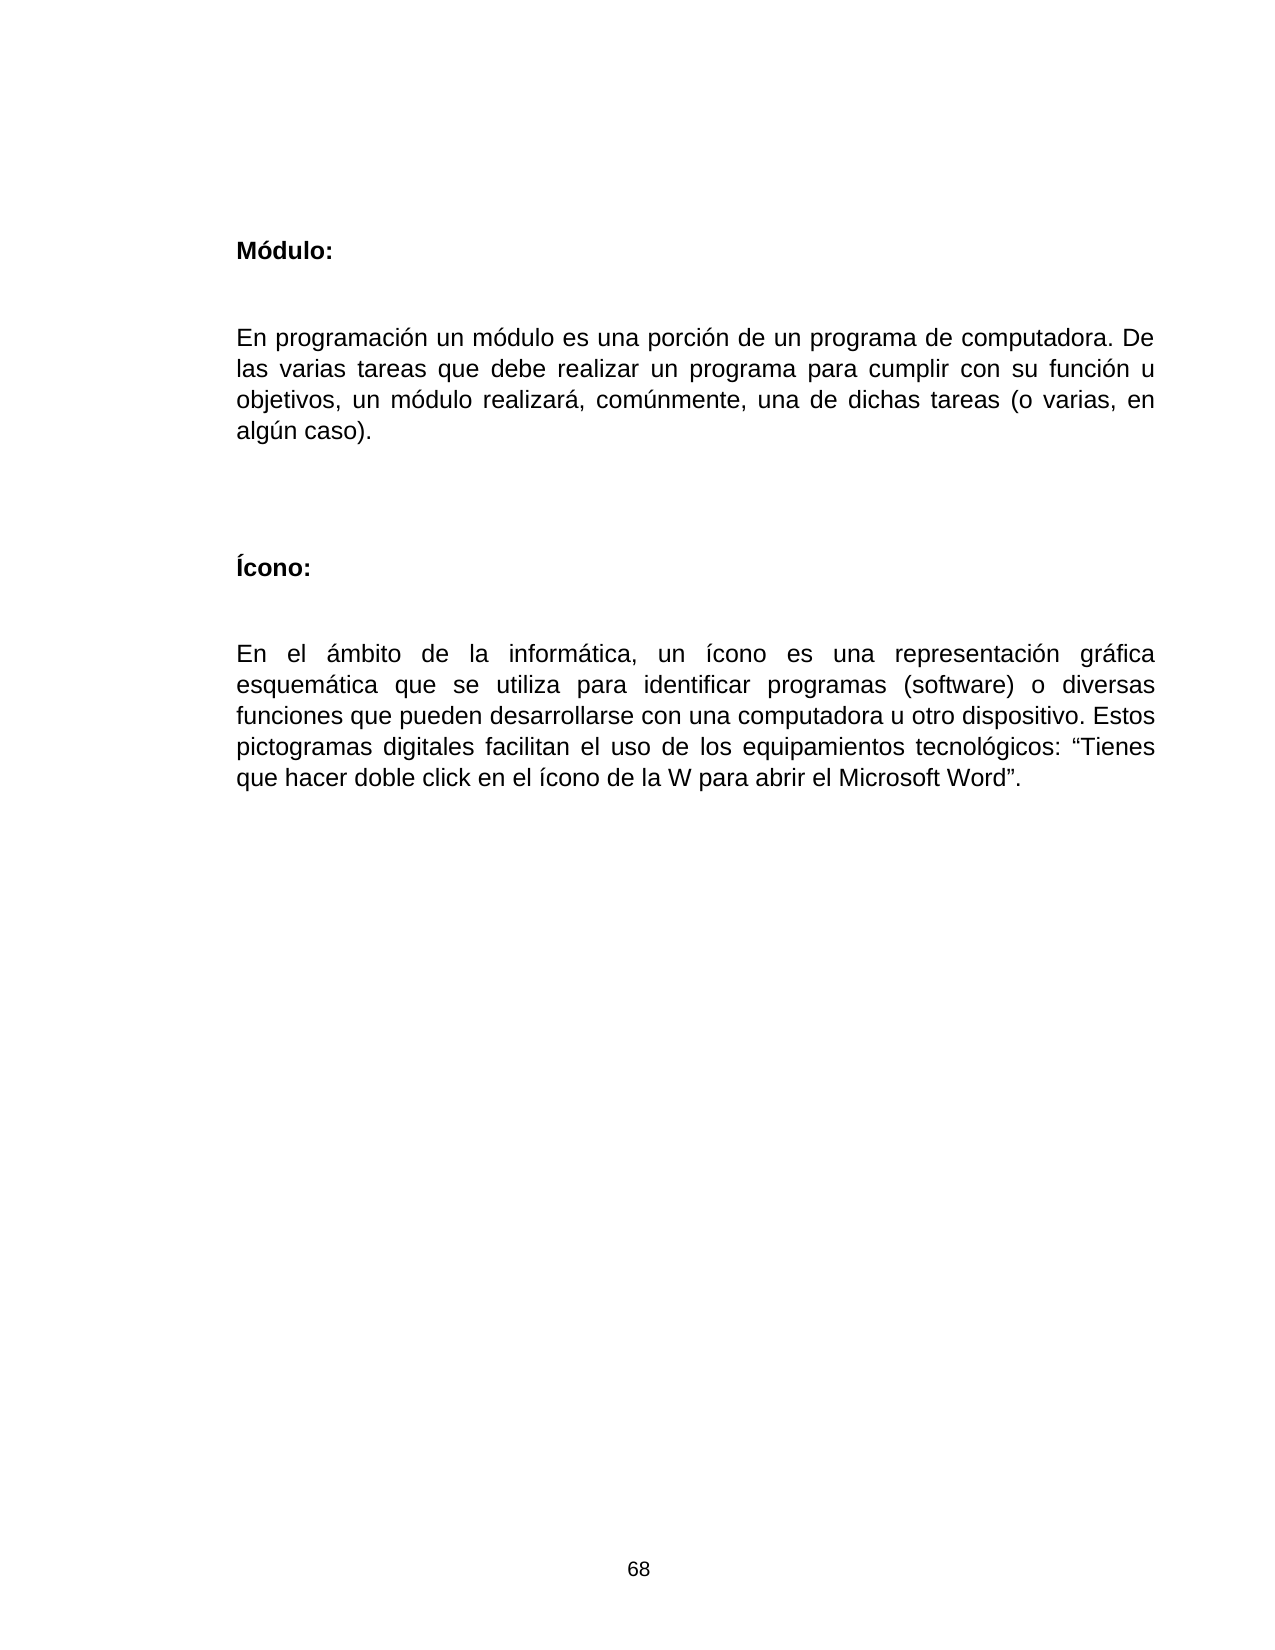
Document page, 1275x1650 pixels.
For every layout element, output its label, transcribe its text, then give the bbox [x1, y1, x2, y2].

text En el ámbito de la informática, un ícono es una representación gráfica esquemática que se utiliza para identificar programas (software) o diversas funciones que pueden desarrollarse con una computadora u otro dispositivo. Estos pictogramas digitales facilitan el uso de los equipamientos tecnológicos: “Tienes que hacer doble click en el ícono de la W para abrir el Microsoft Word”. [236, 639, 1157, 792]
text En programación un módulo es una porción de un programa de computadora. De las varias tareas que debe realizar un programa para cumplir con su función u objetivos, un módulo realizará, comúnmente, una de dichas tareas (o varias, en algún caso). [236, 322, 1157, 444]
subtitle Ícono: [236, 553, 1157, 581]
subtitle Módulo: [236, 236, 1157, 265]
